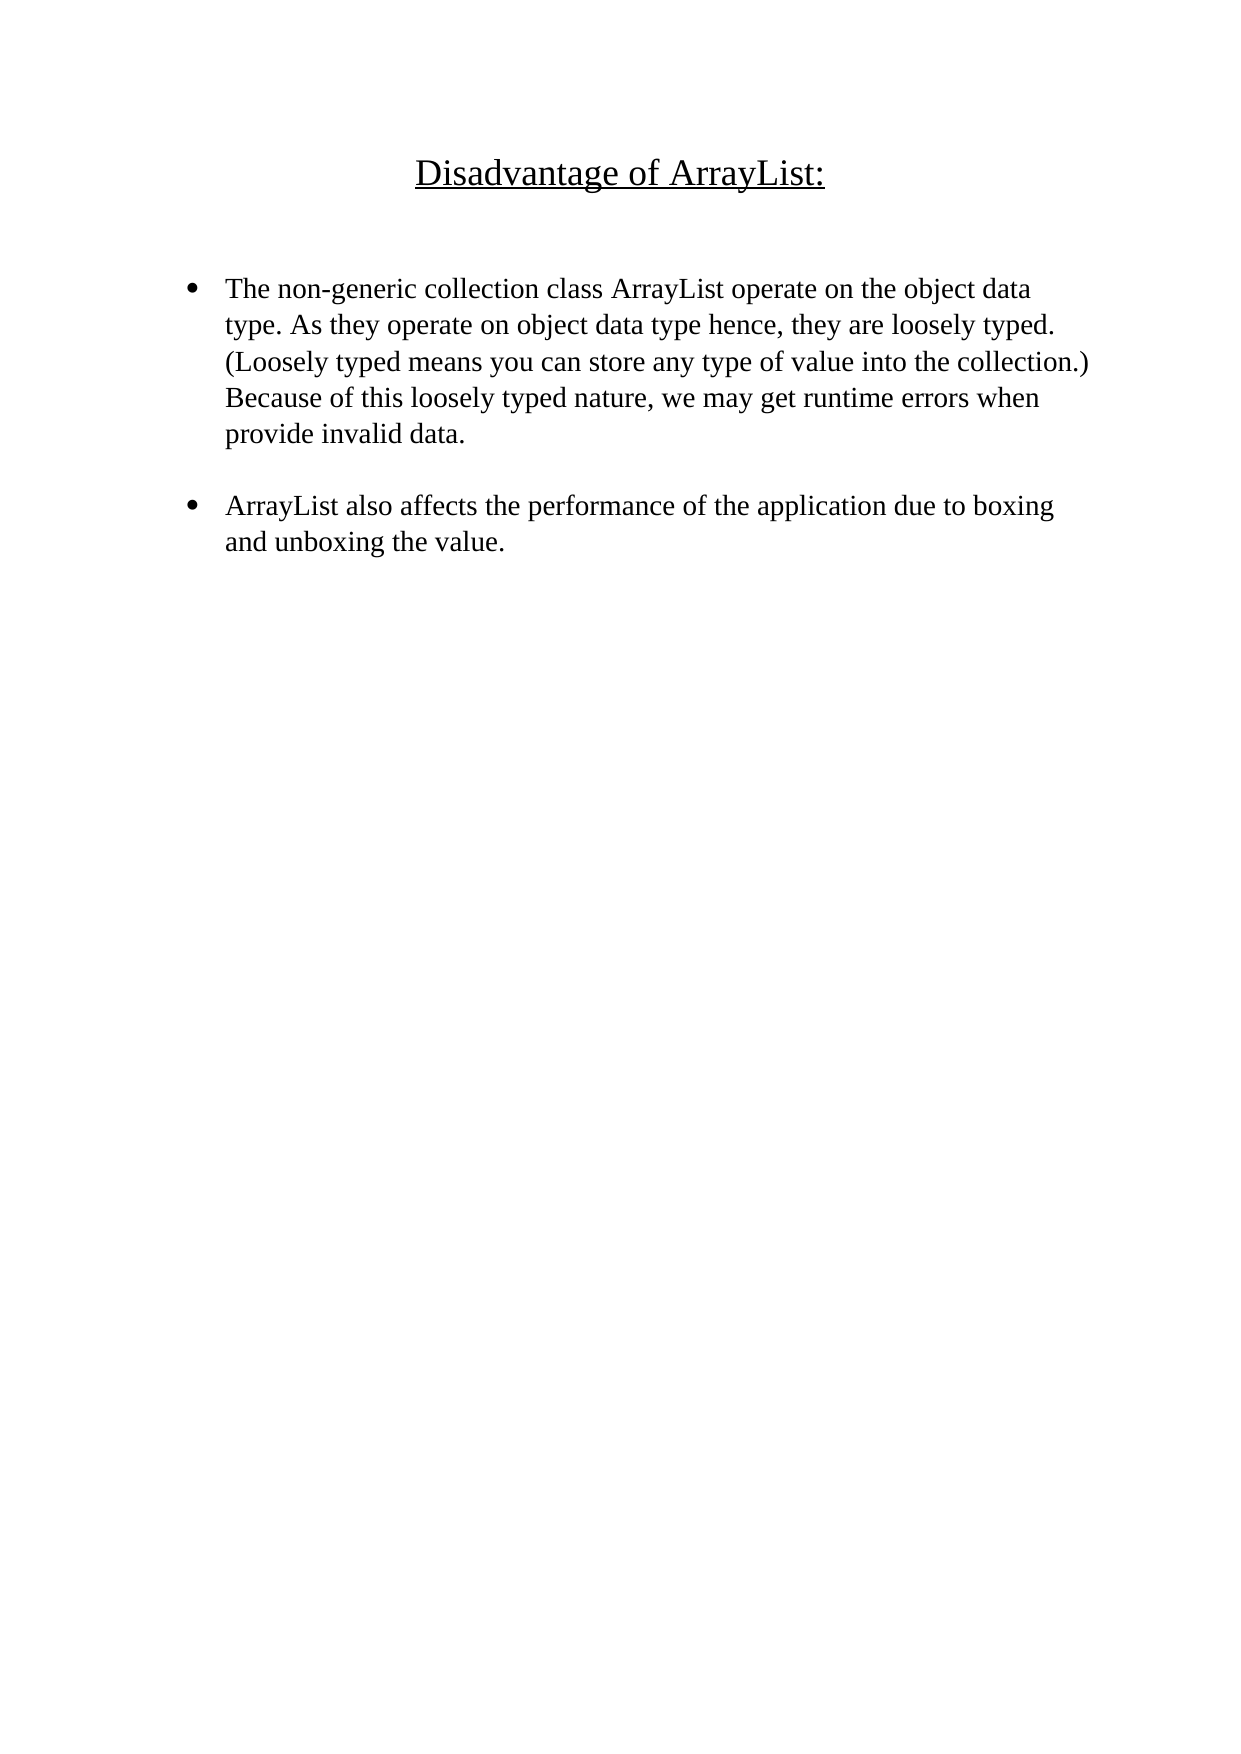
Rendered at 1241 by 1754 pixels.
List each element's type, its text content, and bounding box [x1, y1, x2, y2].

list ArrayList also affects the performance of the application due to boxing and unboxing the value. [187, 488, 1090, 558]
text Disadvantage of ArrayList: [150, 150, 1090, 193]
list The non-generic collection class ArrayList operate on the object data type. As they operate on object data type hence, they are loosely typed. (Loosely typed means you can store any type of value into the collection.) Because of this loosely typed nature, we may get runtime errors when provide invalid data. [187, 271, 1090, 449]
